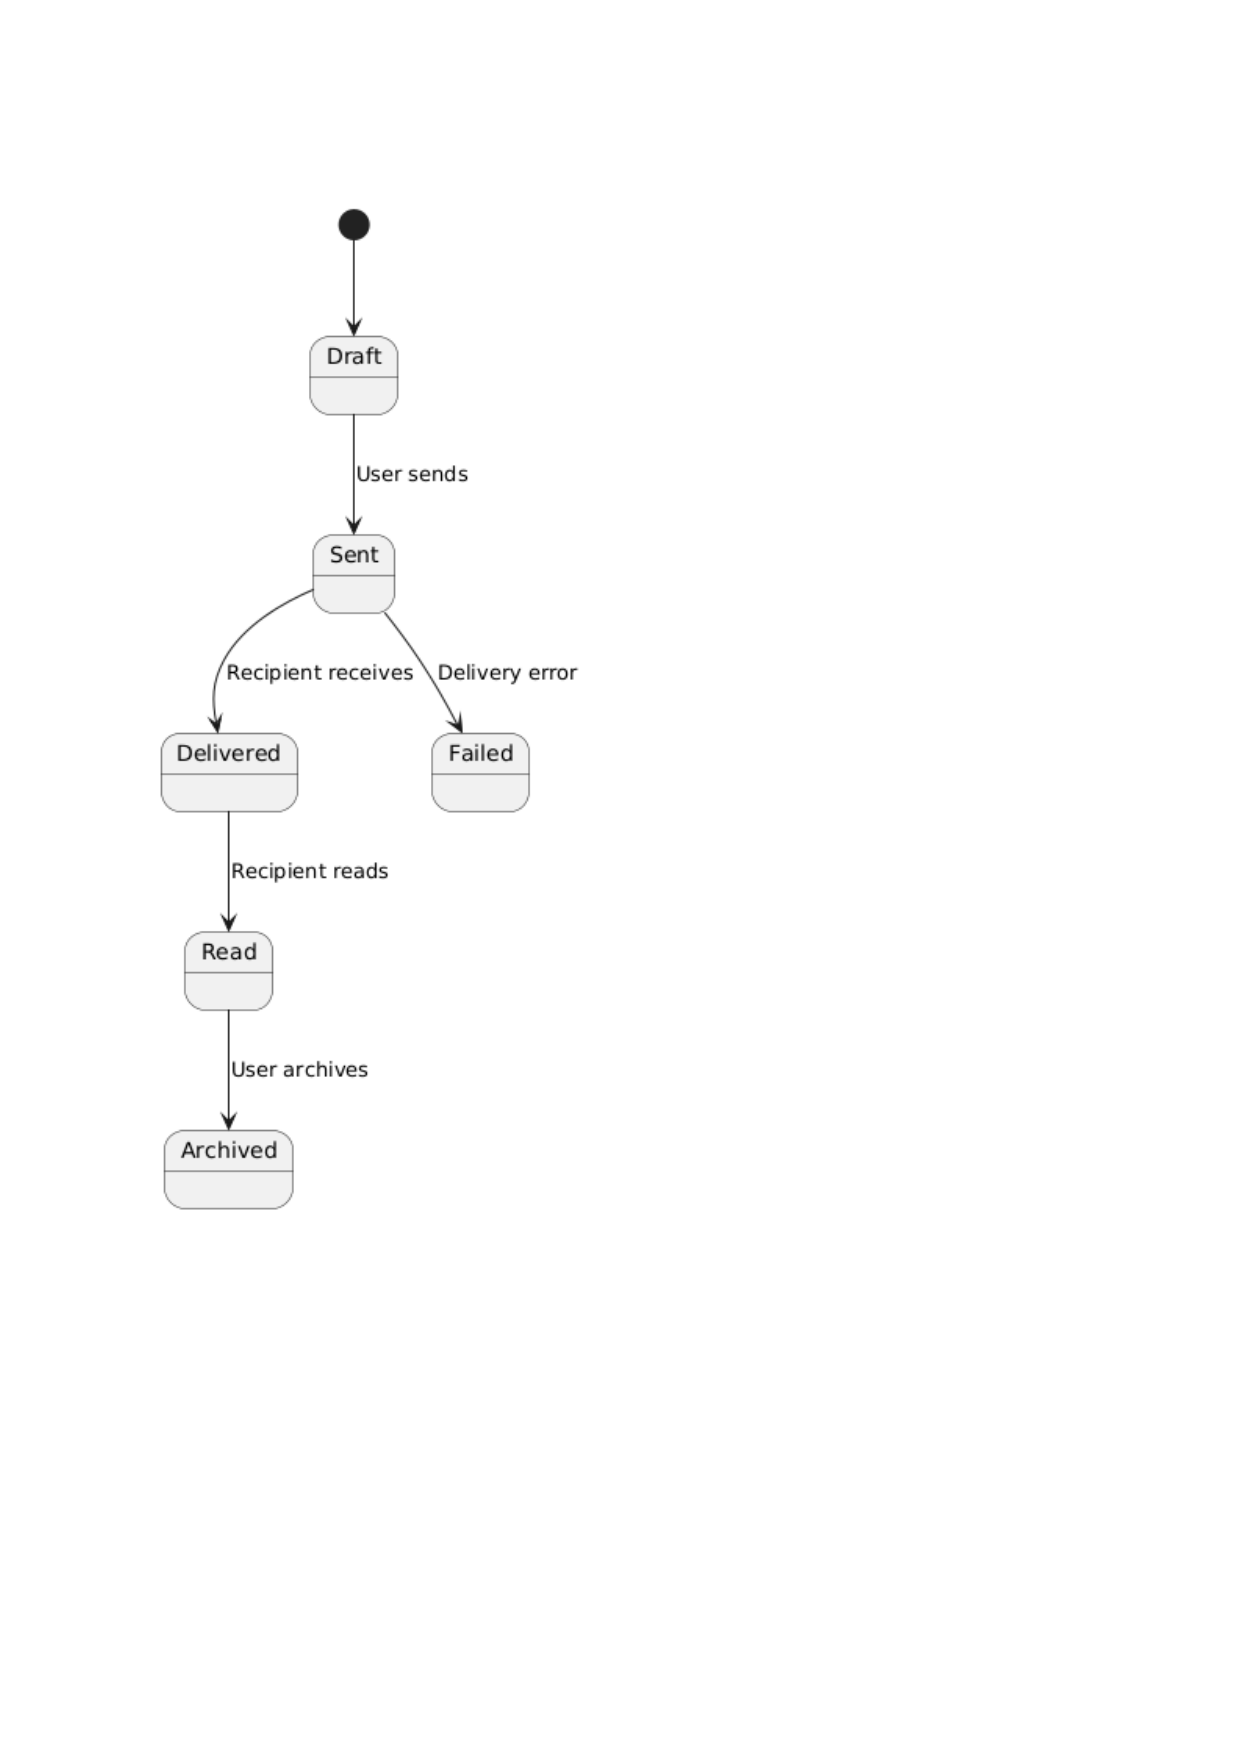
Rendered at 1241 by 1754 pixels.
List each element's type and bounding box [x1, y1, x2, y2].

picture [150, 200, 588, 1216]
